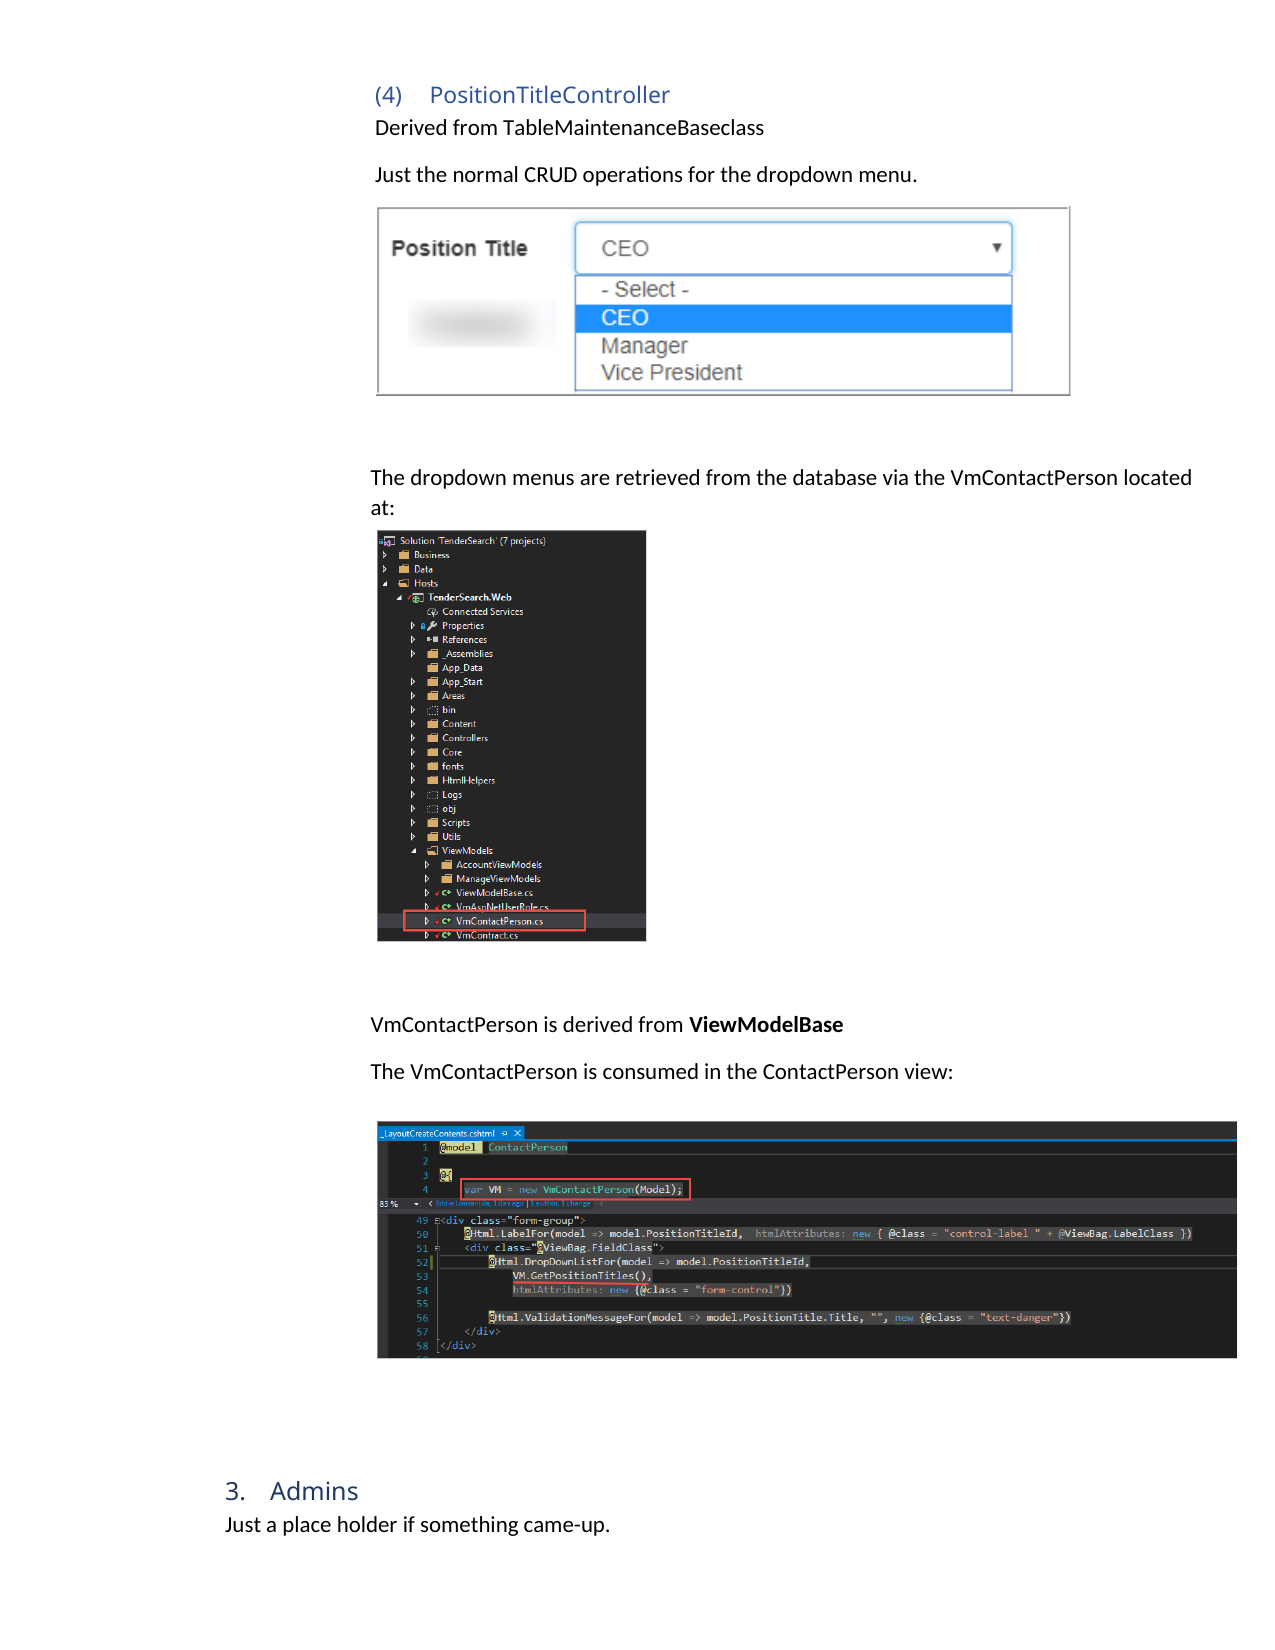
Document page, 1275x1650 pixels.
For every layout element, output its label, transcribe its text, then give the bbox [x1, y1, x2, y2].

text The VmContactPerson is consumed in the ContactPerson view: [295, 1057, 1200, 1085]
picture [376, 529, 647, 942]
picture [376, 1120, 1238, 1359]
text Derived from TableMaintenanceBaseclass [375, 113, 1200, 141]
subtitle Admins [225, 1473, 1200, 1507]
picture [376, 206, 1071, 396]
text VmContactPerson is derived from ViewModelBase [370, 1010, 1200, 1038]
text The dropdown menus are retrieved from the database via the VmContactPerson located at: [370, 463, 1200, 521]
text Just the normal CRUD operations for the dropdown menu. [300, 160, 1200, 188]
text Just a place holder if something came-up. [225, 1510, 1200, 1538]
subtitle PositionTitleController [375, 79, 1200, 110]
